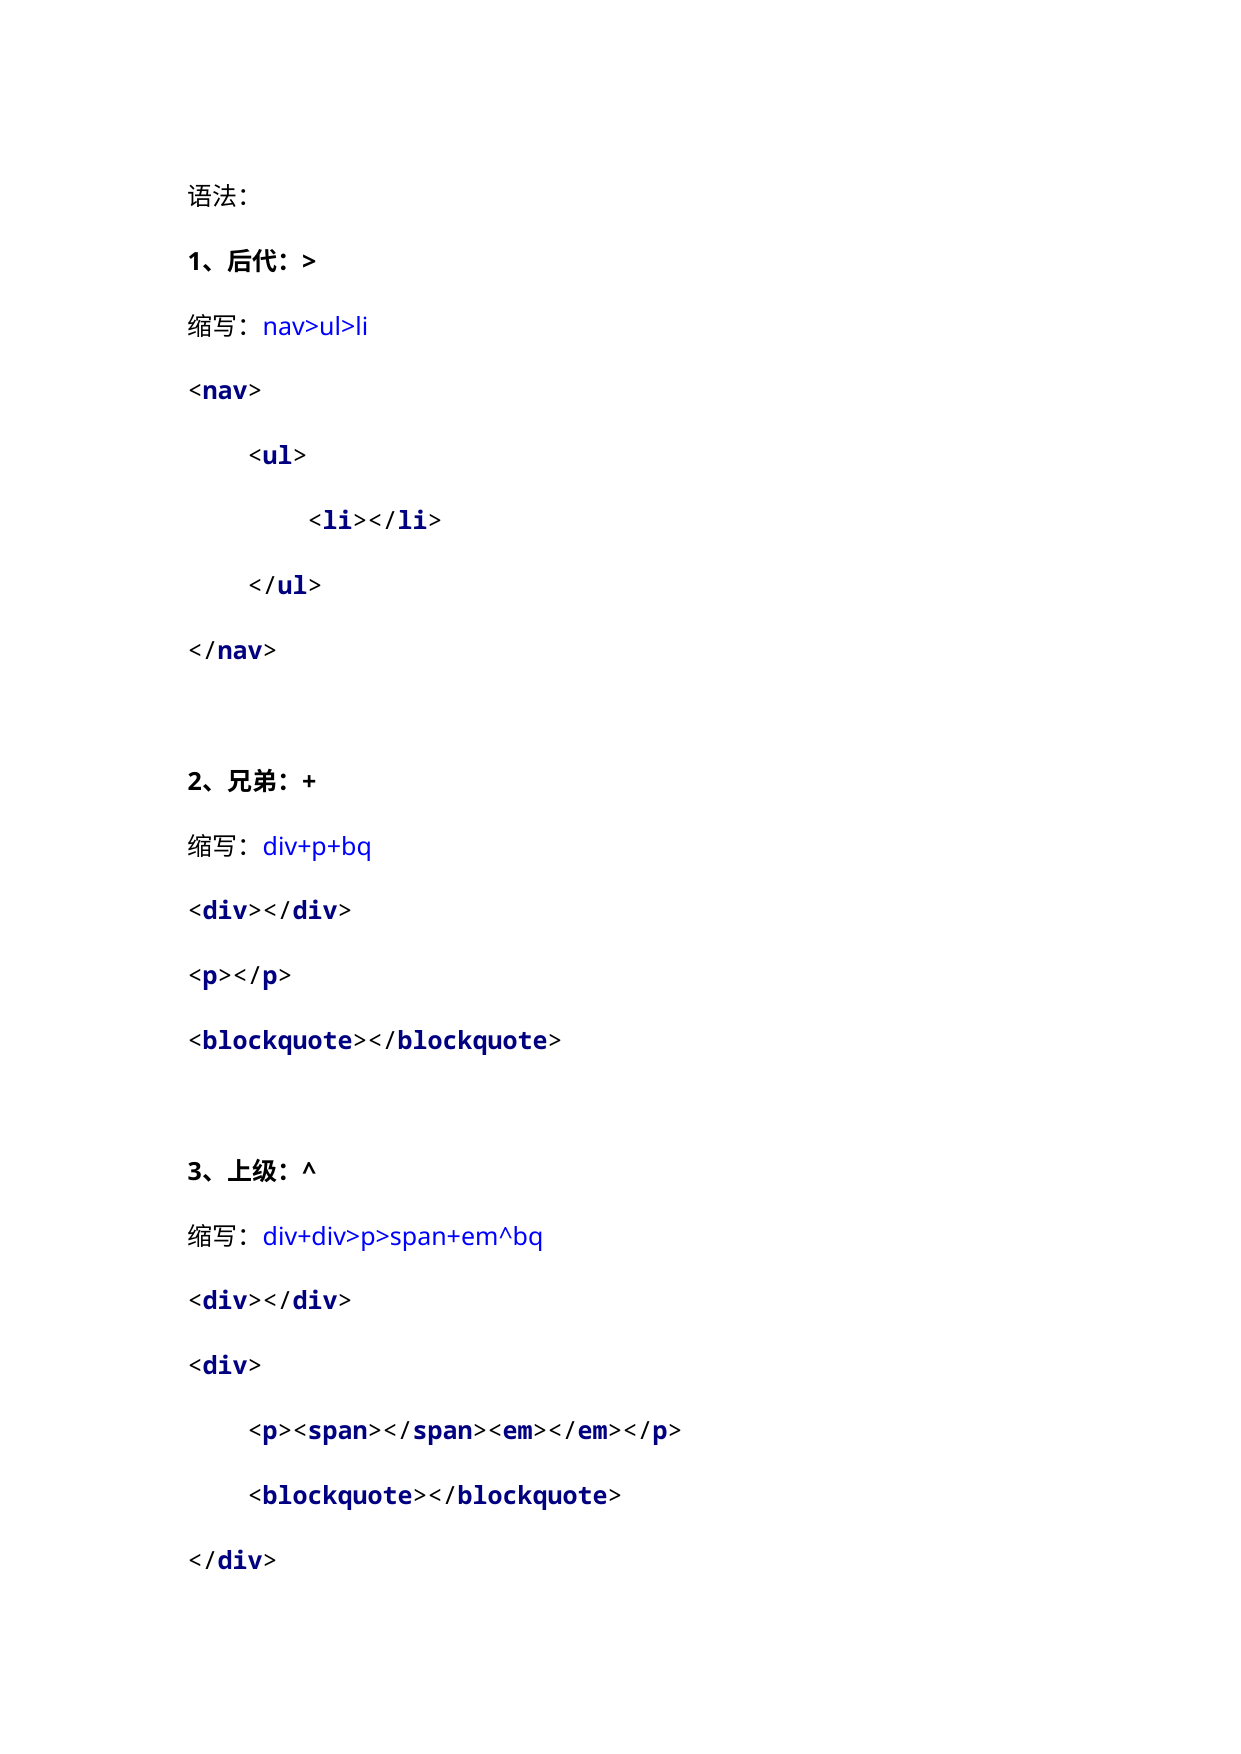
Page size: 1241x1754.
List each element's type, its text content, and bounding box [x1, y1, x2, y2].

text 语法： 1、后代：> 缩写：nav>ul>li <nav> <ul> <li></li> </ul> </nav> 2、兄弟：+ 缩写：div+p+bq <div></div> <p></p> <blockquote></blockquote> 3、上级：^ 缩写：div+div>p>span+em^bq <div></div> <div> <p><span></span><em></em></p> <blockquote></blockquote> </div> [187, 162, 1053, 1592]
